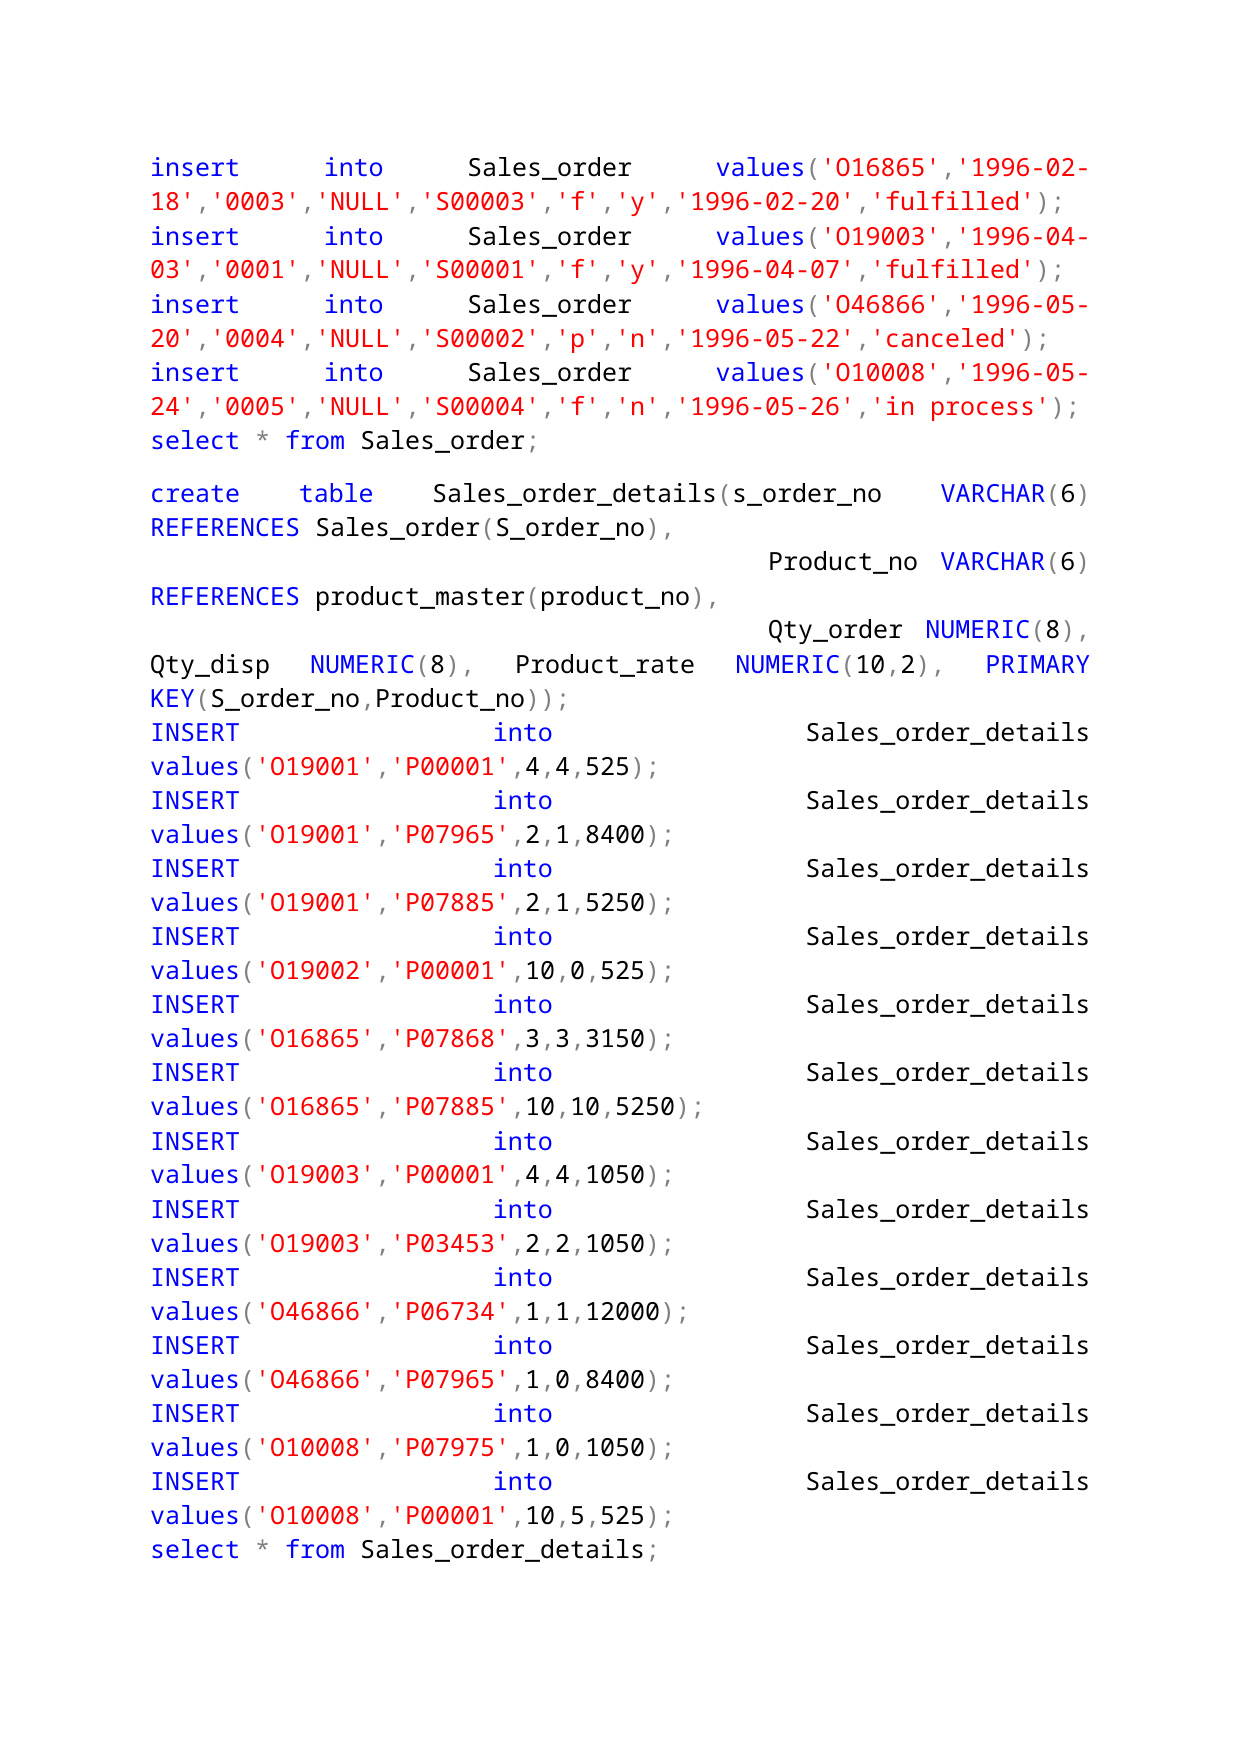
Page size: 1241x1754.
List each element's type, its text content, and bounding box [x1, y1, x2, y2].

text INSERT into Sales_order_details values('O19001','P00001',4,4,525); [150, 714, 1090, 782]
text insert into Sales_order values('O16865','1996-02-18','0003','NULL','S00003','f','y','1996-02-20','fulfilled'); [150, 150, 1090, 218]
text create table Sales_order_details(s_order_no VARCHAR(6) REFERENCES Sales_order(S_order_no), [150, 476, 1090, 544]
text insert into Sales_order values('O19003','1996-04-03','0001','NULL','S00001','f','y','1996-04-07','fulfilled'); [150, 218, 1090, 286]
text INSERT into Sales_order_details values('O19002','P00001',10,0,525); [150, 919, 1090, 987]
text Qty_order NUMERIC(8), Qty_disp NUMERIC(8), Product_rate NUMERIC(10,2), PRIMARY KEY(S_order_no,Product_no)); [150, 612, 1090, 714]
text INSERT into Sales_order_details values('O19003','P00001',4,4,1050); [150, 1123, 1090, 1191]
text insert into Sales_order values('O46866','1996-05-20','0004','NULL','S00002','p','n','1996-05-22','canceled'); [150, 286, 1090, 354]
text INSERT into Sales_order_details values('O46866','P07965',1,0,8400); [150, 1327, 1090, 1396]
text INSERT into Sales_order_details values('O10008','P00001',10,5,525); [150, 1464, 1090, 1532]
text INSERT into Sales_order_details values('O46866','P06734',1,1,12000); [150, 1259, 1090, 1327]
text select * from Sales_order_details; [150, 1532, 1090, 1566]
text select * from Sales_order; [150, 422, 1090, 457]
text INSERT into Sales_order_details values('O19003','P03453',2,2,1050); [150, 1191, 1090, 1259]
text INSERT into Sales_order_details values('O10008','P07975',1,0,1050); [150, 1396, 1090, 1464]
text insert into Sales_order values('O10008','1996-05-24','0005','NULL','S00004','f','n','1996-05-26','in process'); [150, 354, 1090, 422]
text INSERT into Sales_order_details values('O19001','P07885',2,1,5250); [150, 851, 1090, 919]
text INSERT into Sales_order_details values('O16865','P07868',3,3,3150); [150, 987, 1090, 1055]
text Product_no VARCHAR(6) REFERENCES product_master(product_no), [150, 544, 1090, 612]
text INSERT into Sales_order_details values('O16865','P07885',10,10,5250); [150, 1055, 1090, 1123]
text INSERT into Sales_order_details values('O19001','P07965',2,1,8400); [150, 782, 1090, 851]
